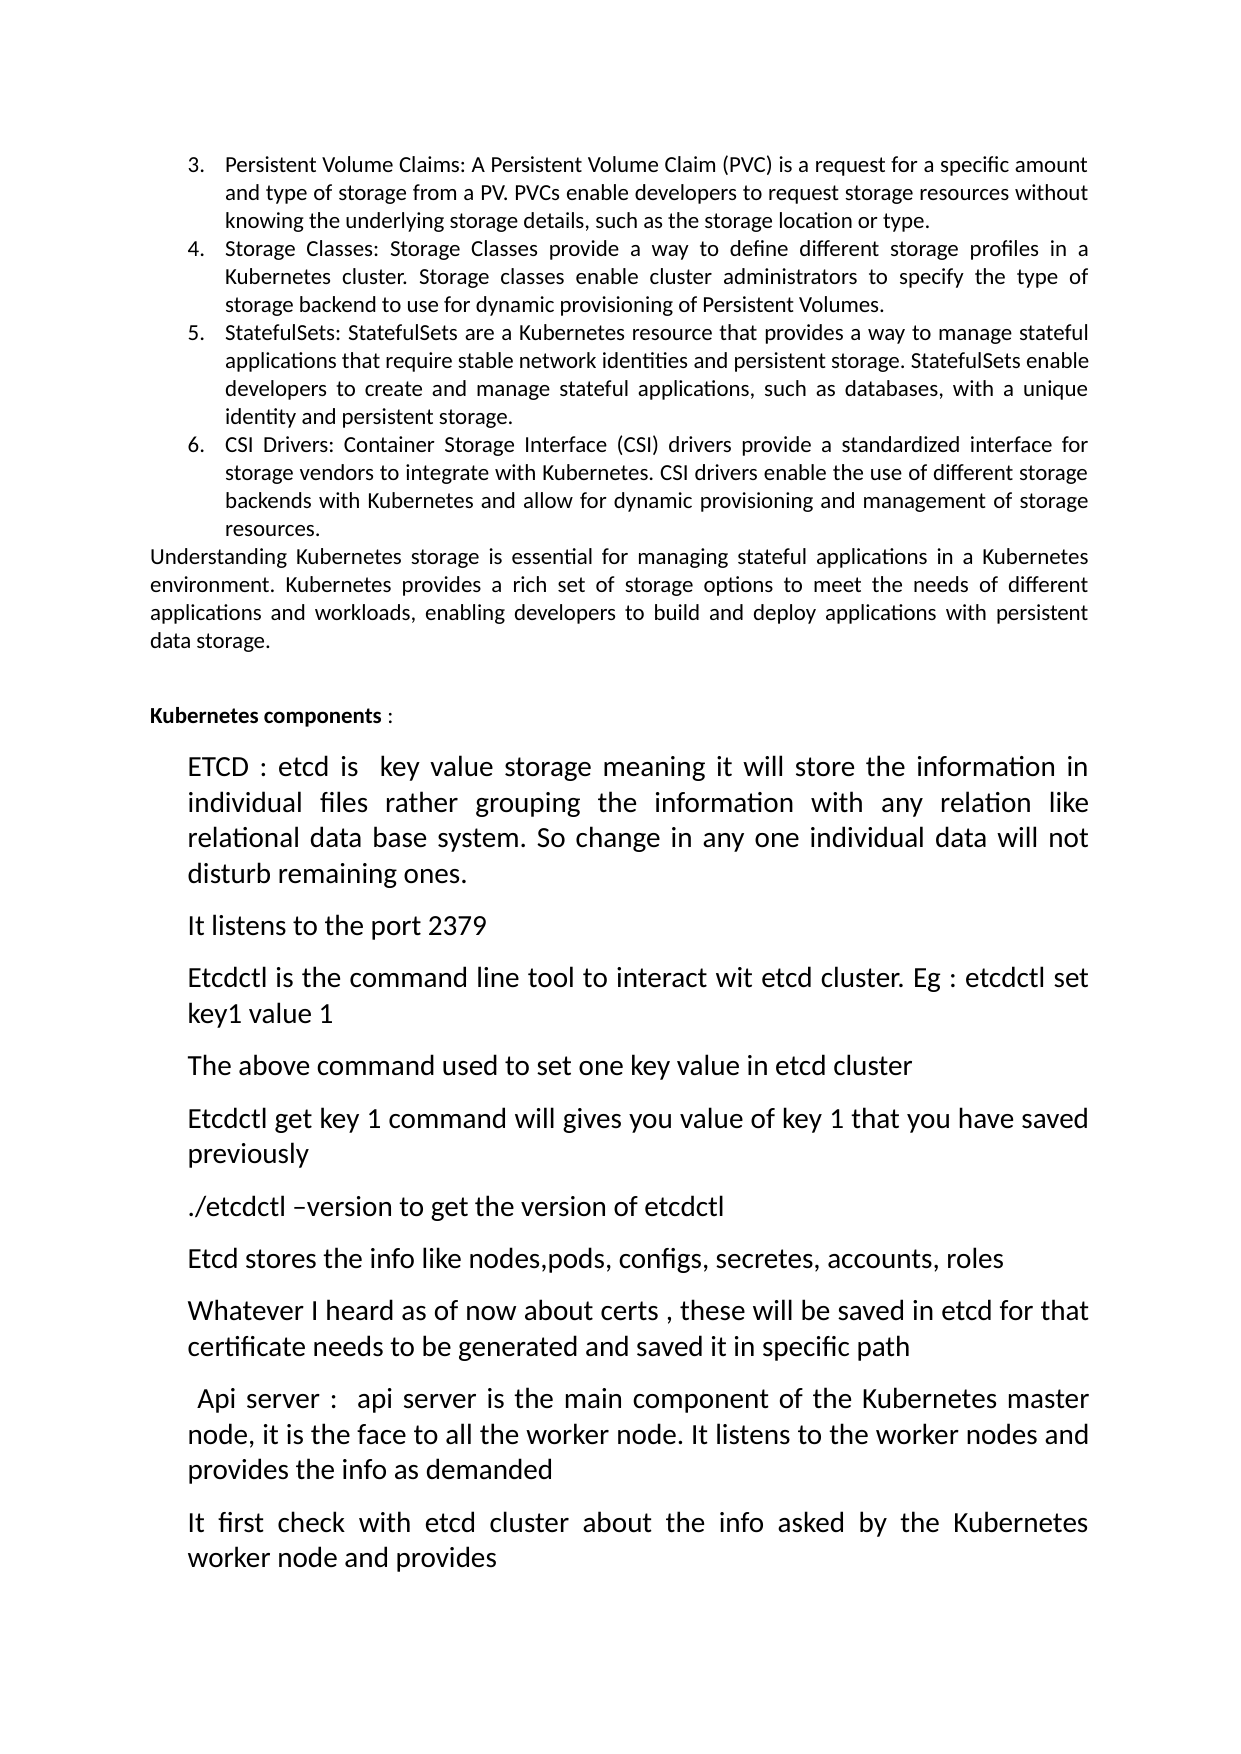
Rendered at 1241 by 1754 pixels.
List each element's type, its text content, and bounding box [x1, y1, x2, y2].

text Whatever I heard as of now about certs , these will be saved in etcd for that certificate needs to be generated and saved it in specific path [187, 1292, 1090, 1363]
text It first check with etcd cluster about the info asked by the Kubernetes worker node and provides [187, 1504, 1090, 1575]
text Kubernetes components : [150, 701, 1090, 729]
list StatefulSets: StatefulSets are a Kubernetes resource that provides a way to manage stateful applications that require stable network identities and persistent storage. StatefulSets enable developers to create and manage stateful applications, such as databases, with a unique identity and persistent storage. [187, 318, 1090, 430]
text Api server : api server is the main component of the Kubernetes master node, it is the face to all the worker node. It listens to the worker nodes and provides the info as demanded [187, 1380, 1090, 1487]
list Storage Classes: Storage Classes provide a way to define different storage profiles in a Kubernetes cluster. Storage classes enable cluster administrators to specify the type of storage backend to use for dynamic provisioning of Persistent Volumes. [187, 234, 1090, 318]
text Etcdctl get key 1 command will gives you value of key 1 that you have saved previously [187, 1100, 1090, 1171]
text It listens to the port 2379 [187, 907, 1090, 943]
text Understanding Kubernetes storage is essential for managing stateful applications in a Kubernetes environment. Kubernetes provides a rich set of storage options to meet the needs of different applications and workloads, enabling developers to build and deploy applications with persistent data storage. [150, 542, 1090, 654]
text Etcdctl is the command line tool to interact wit etcd cluster. Eg : etcdctl set key1 value 1 [187, 959, 1090, 1031]
text The above command used to set one key value in etcd cluster [187, 1047, 1090, 1083]
list CSI Drivers: Container Storage Interface (CSI) drivers provide a standardized interface for storage vendors to integrate with Kubernetes. CSI drivers enable the use of different storage backends with Kubernetes and allow for dynamic provisioning and management of storage resources. [187, 430, 1090, 542]
text ./etcdctl –version to get the version of etcdctl [187, 1188, 1090, 1223]
text Etcd stores the info like nodes,pods, configs, secretes, accounts, roles [187, 1240, 1090, 1276]
text ETCD : etcd is key value storage meaning it will store the information in individual files rather grouping the information with any relation like relational data base system. So change in any one individual data will not disturb remaining ones. [187, 748, 1090, 891]
list Persistent Volume Claims: A Persistent Volume Claim (PVC) is a request for a specific amount and type of storage from a PV. PVCs enable developers to request storage resources without knowing the underlying storage details, such as the storage location or type. [187, 150, 1090, 234]
